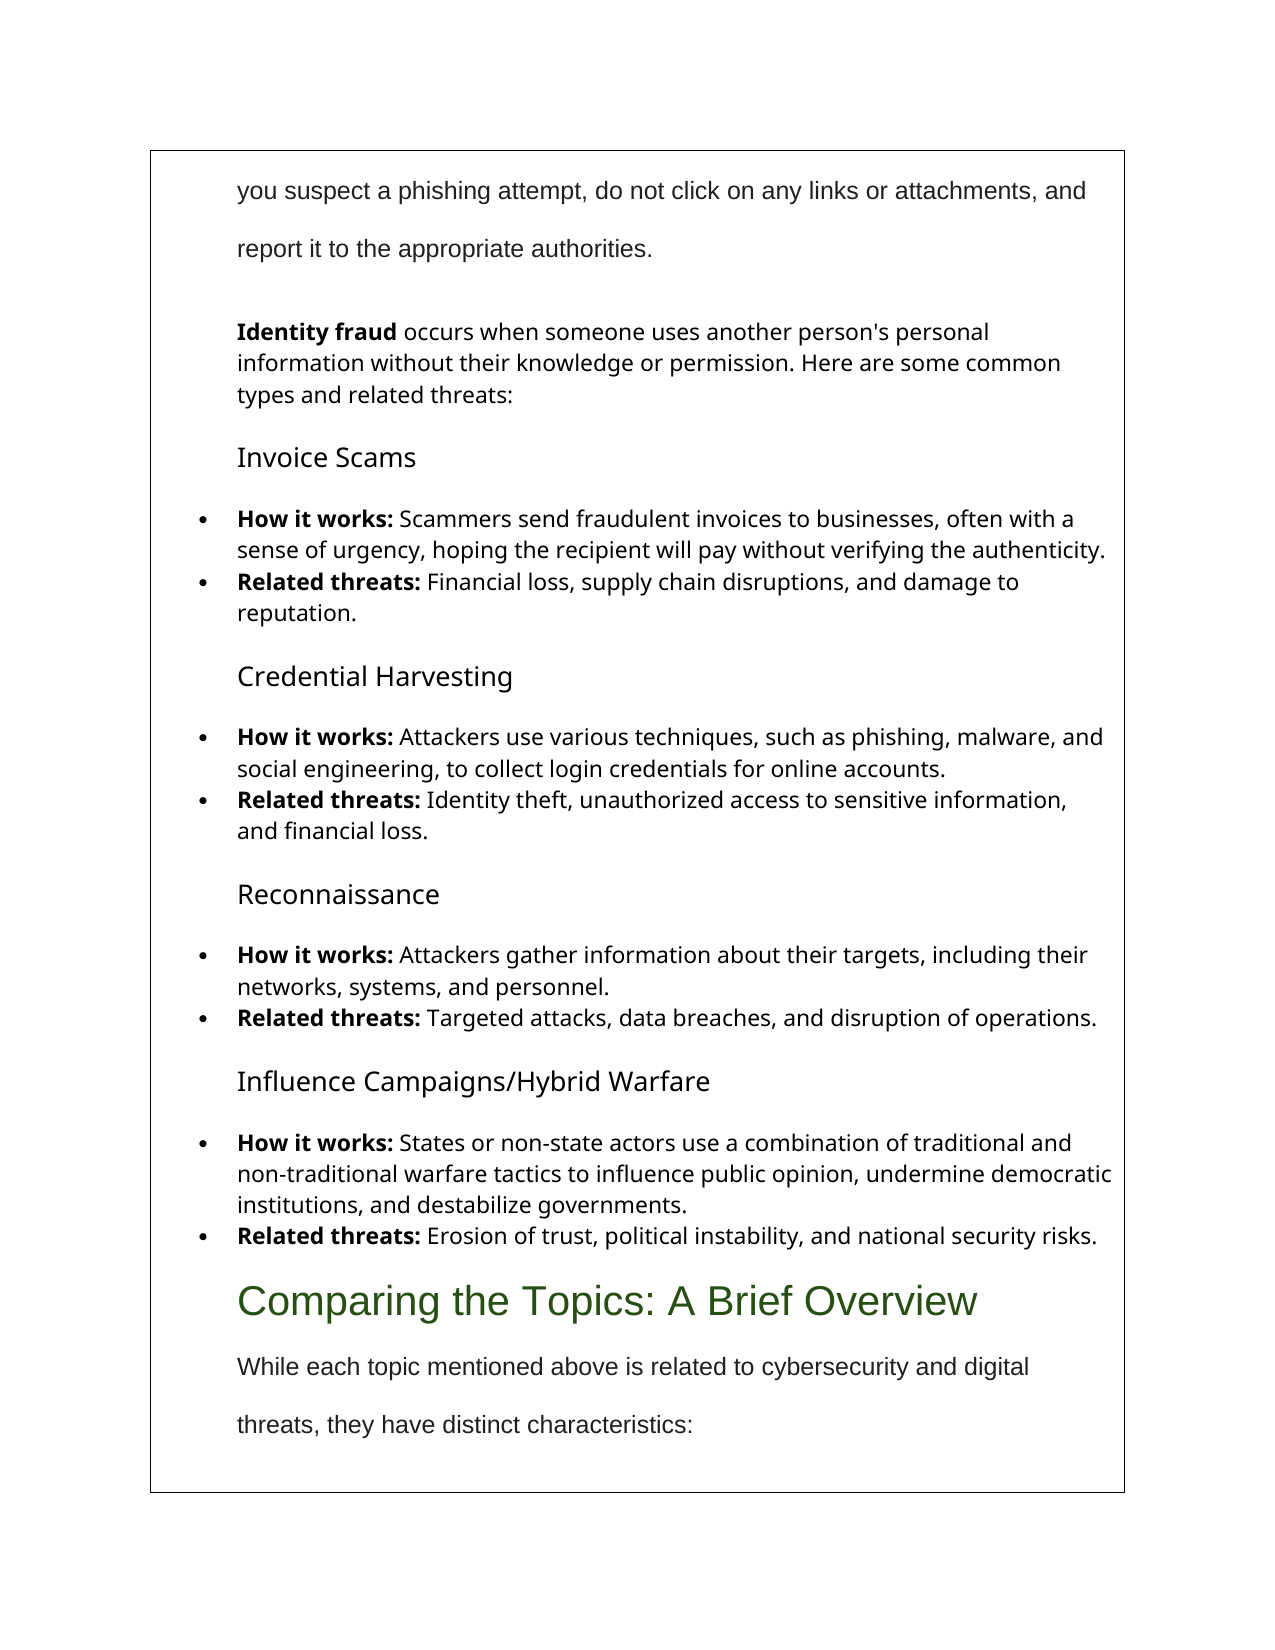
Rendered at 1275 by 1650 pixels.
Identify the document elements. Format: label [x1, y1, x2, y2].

table_header [151, 151, 1124, 1492]
